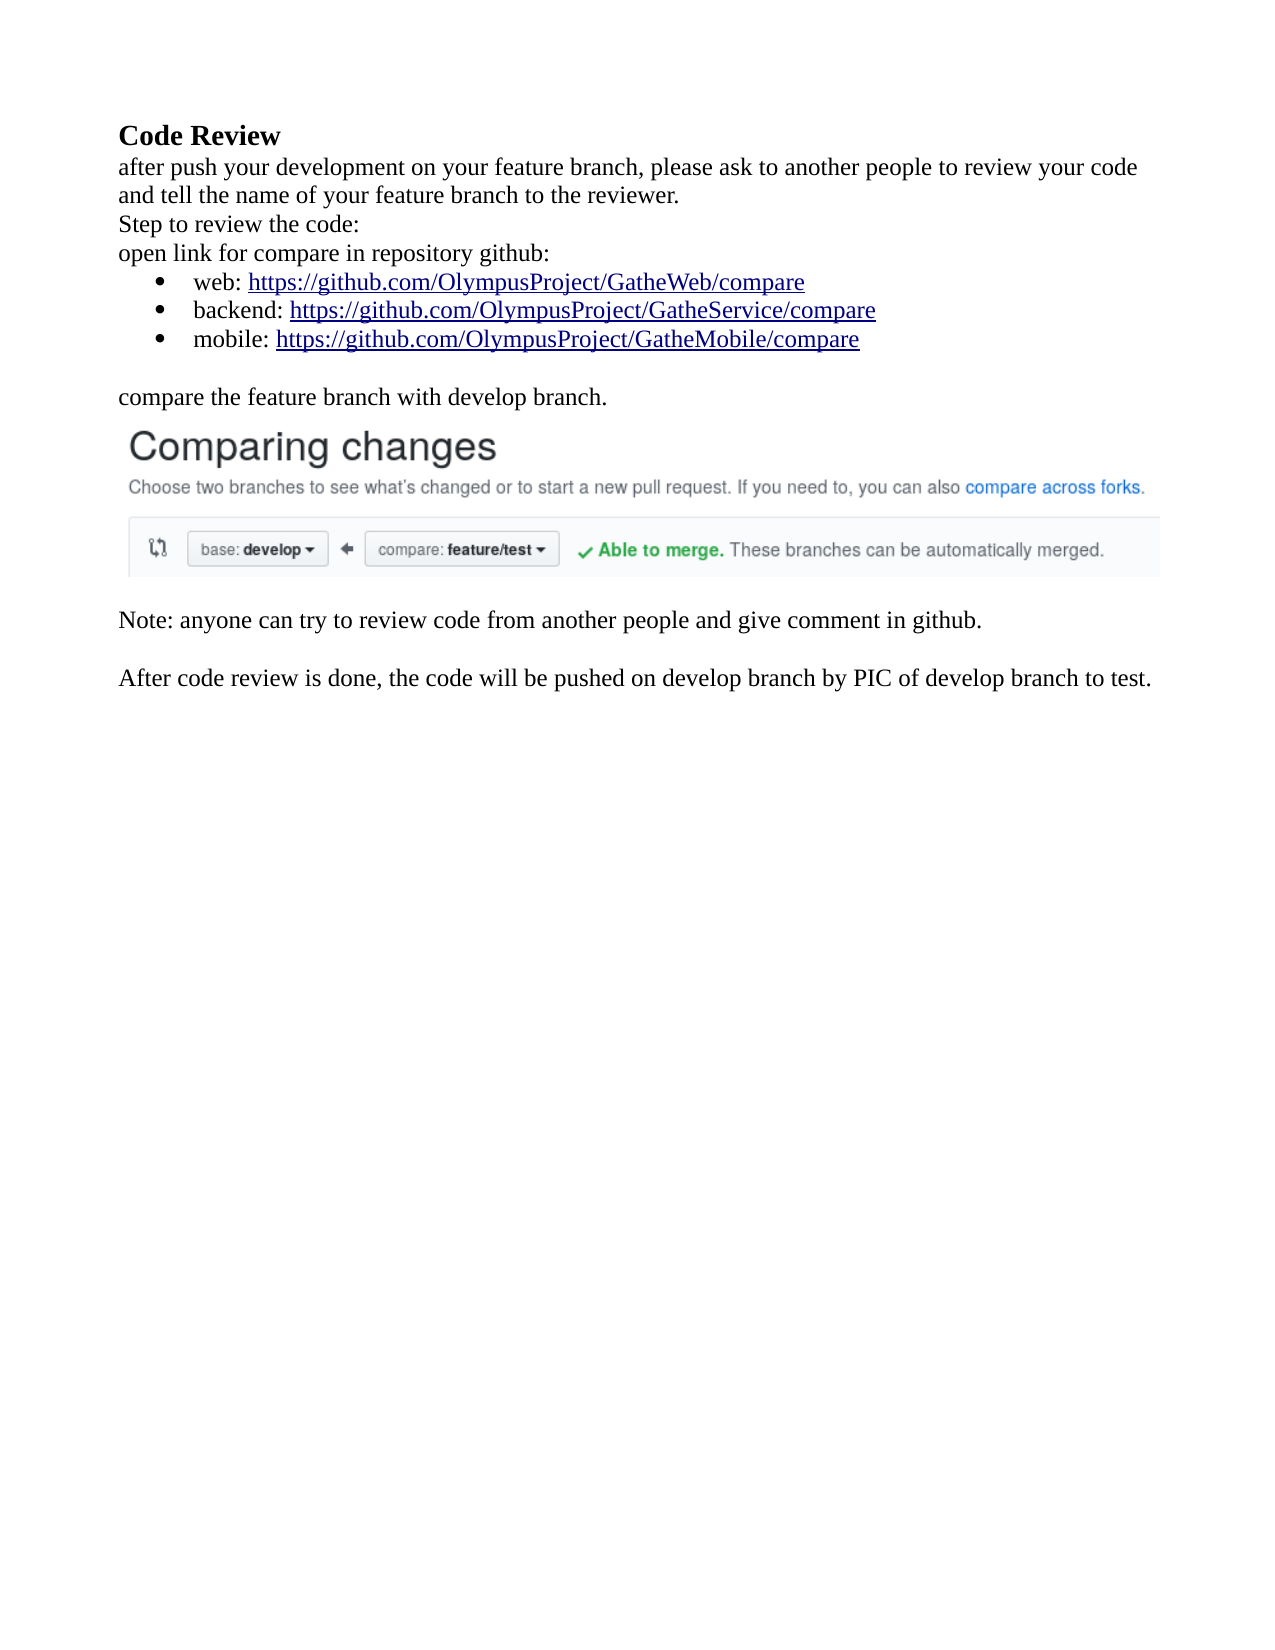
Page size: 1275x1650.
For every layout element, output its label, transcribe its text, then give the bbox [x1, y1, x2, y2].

text compare the feature branch with develop branch. [118, 382, 1157, 410]
list backend: https://github.com/OlympusProject/GatheService/compare [156, 295, 1157, 324]
list mobile: https://github.com/OlympusProject/GatheMobile/compare [156, 324, 1157, 353]
list web: https://github.com/OlympusProject/GatheWeb/compare [156, 267, 1157, 295]
text open link for compare in repository github: [118, 238, 1157, 267]
picture [121, 422, 1161, 577]
text Note: anyone can try to review code from another people and give comment in github. [118, 605, 1157, 634]
text Step to review the code: [118, 209, 1157, 238]
text After code review is done, the code will be pushed on develop branch by PIC of develop branch to test. [118, 663, 1157, 692]
text Code Review [118, 118, 1157, 152]
text after push your development on your feature branch, please ask to another people to review your code and tell the name of your feature branch to the reviewer. [118, 152, 1157, 209]
